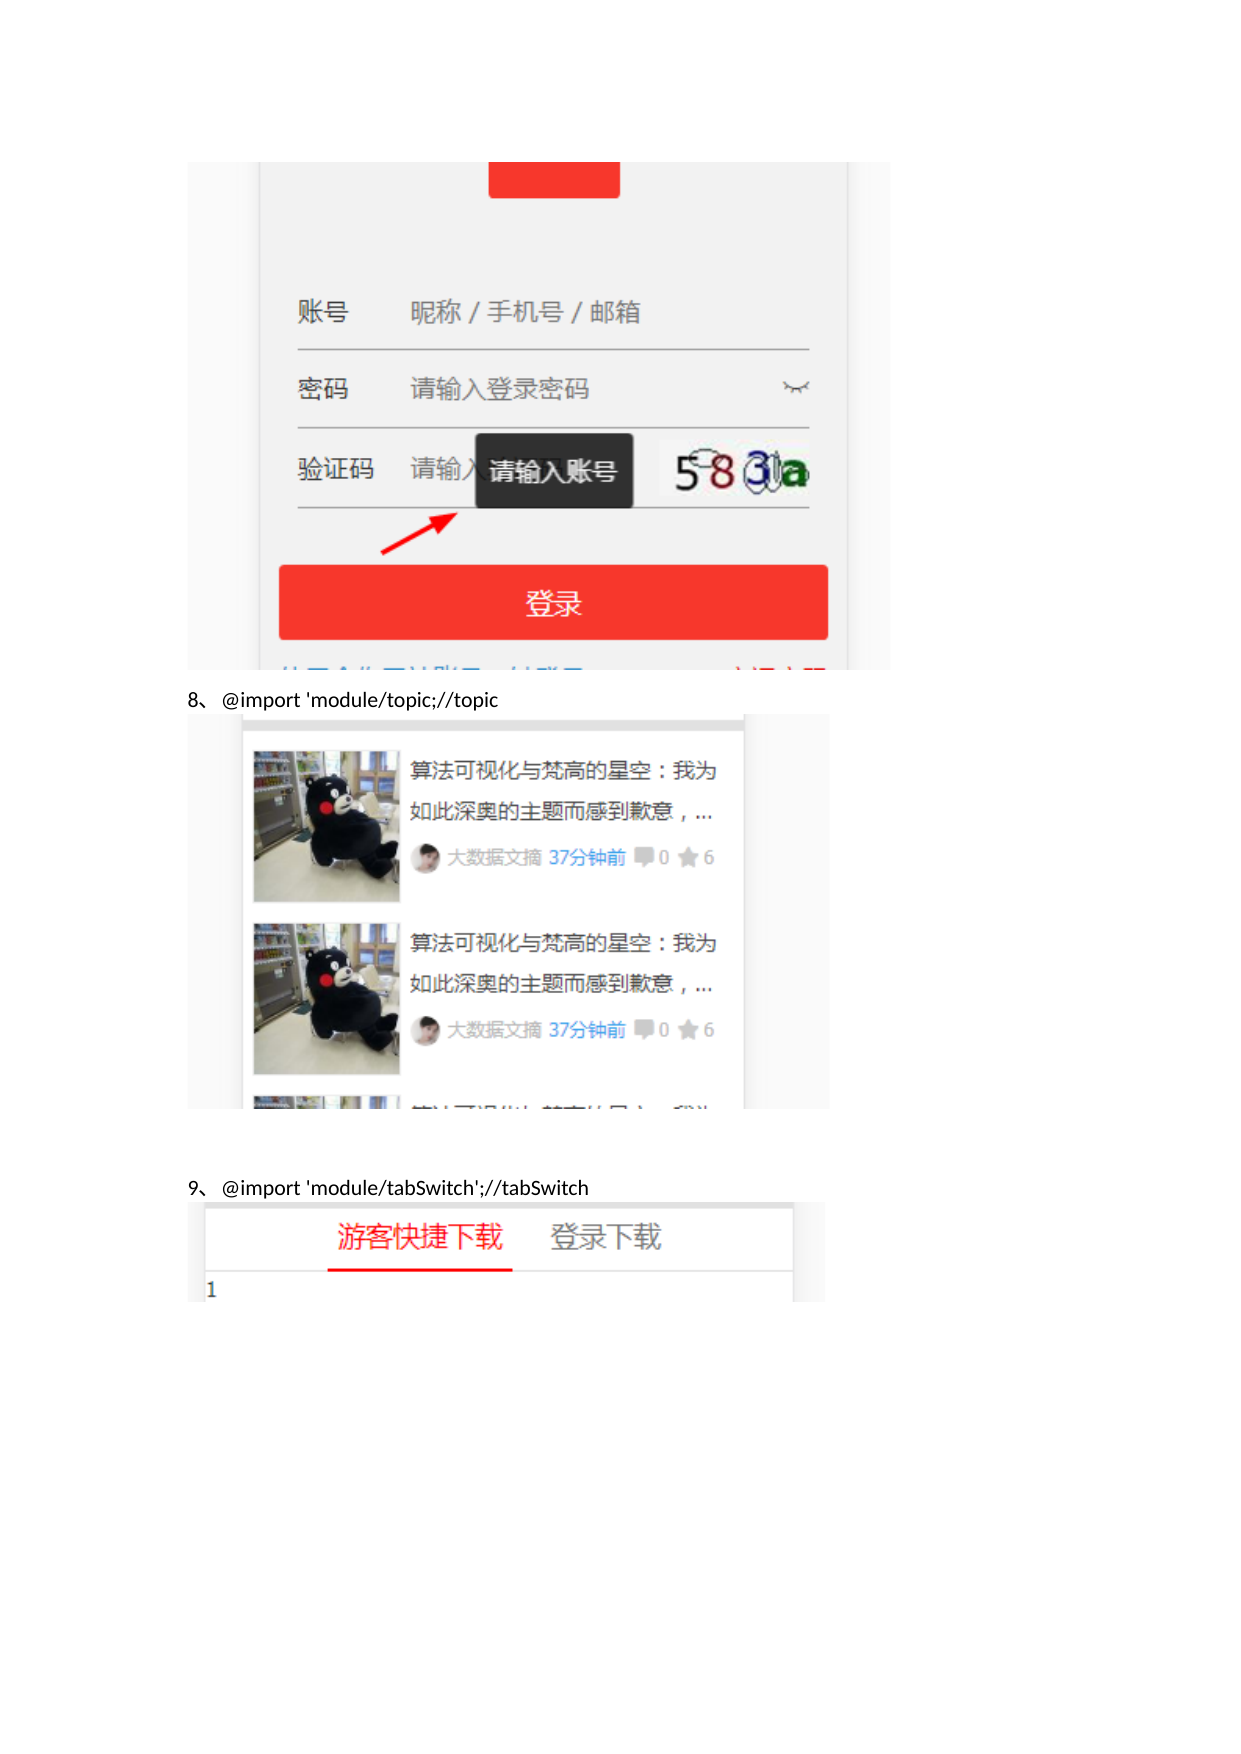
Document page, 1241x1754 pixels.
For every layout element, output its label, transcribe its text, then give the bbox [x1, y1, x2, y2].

text 9、@import 'module/tabSwitch';//tabSwitch [187, 1169, 1053, 1202]
list @import 'module/topic;//topic [187, 682, 1053, 714]
picture [187, 714, 830, 1109]
picture [187, 162, 891, 670]
picture [187, 1202, 826, 1302]
